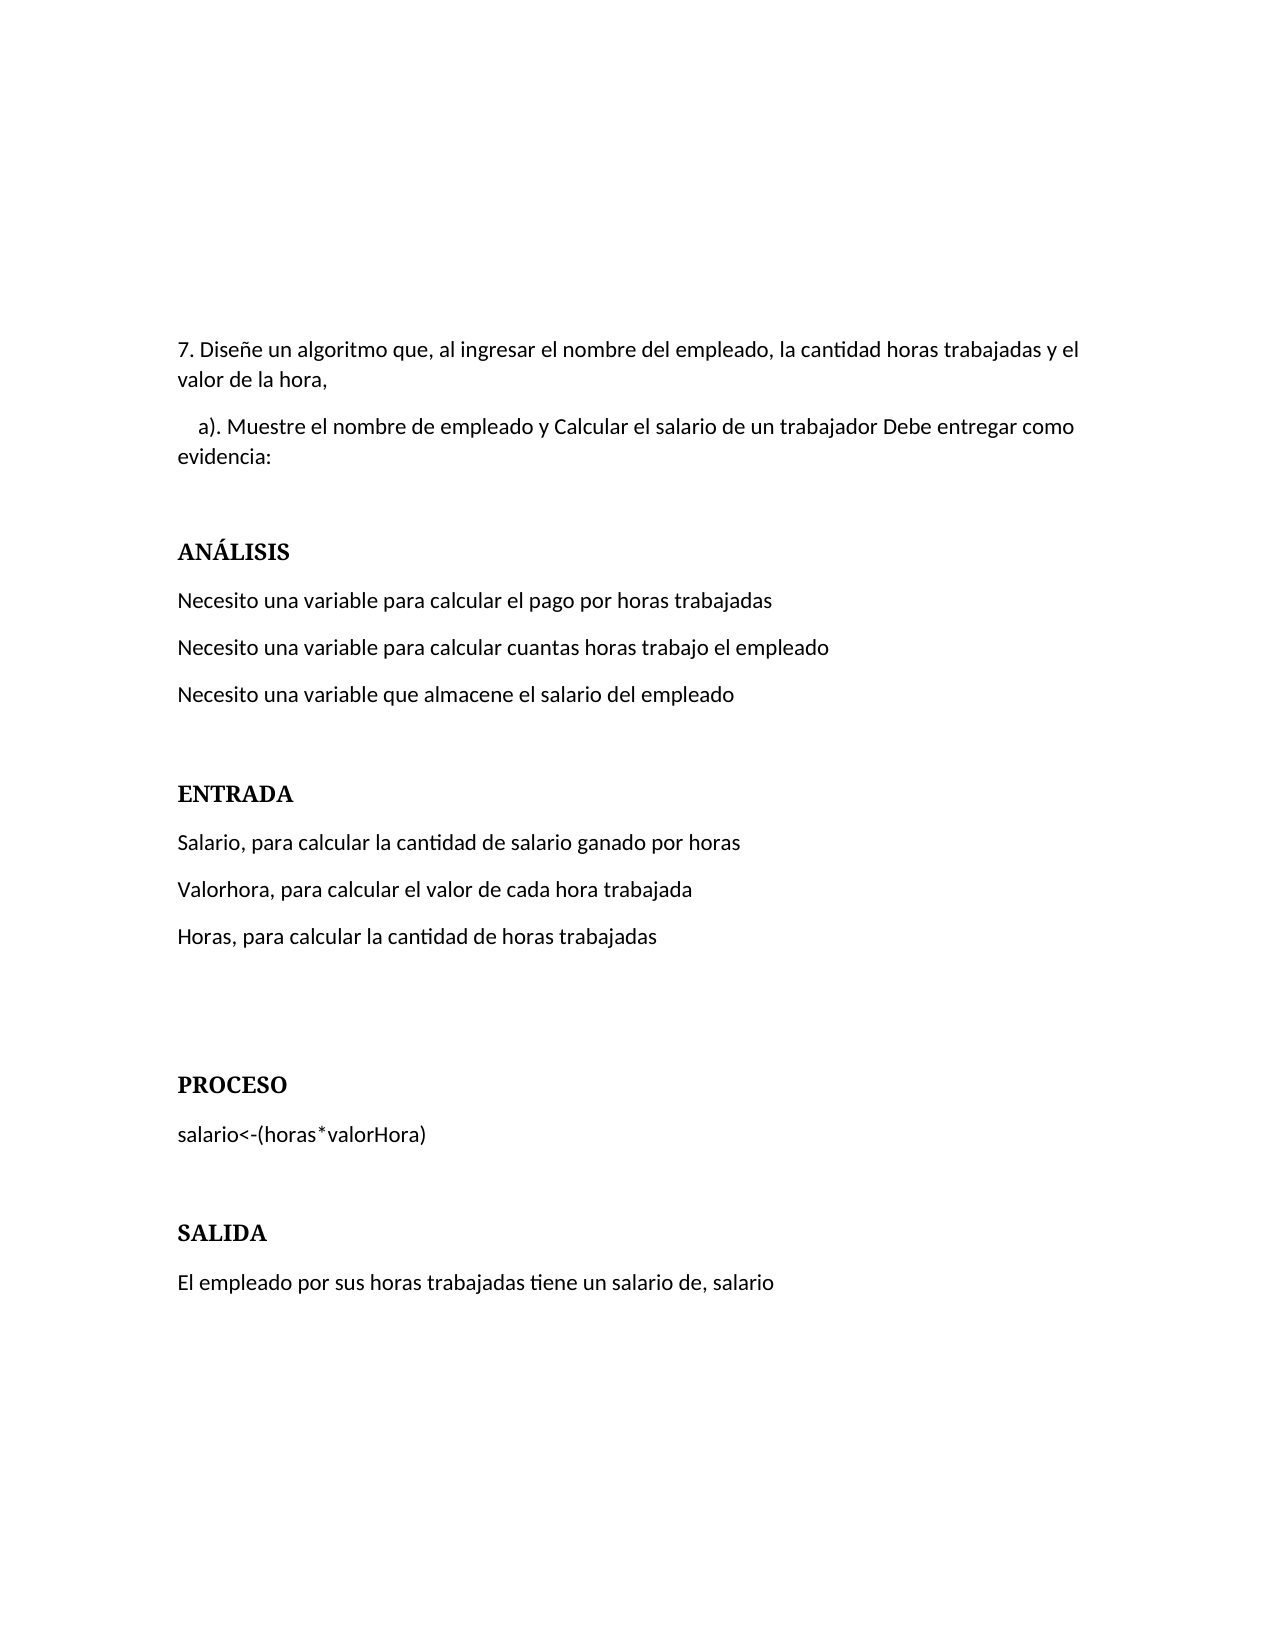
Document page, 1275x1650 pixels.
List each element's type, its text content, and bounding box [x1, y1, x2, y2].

text Horas, para calcular la cantidad de horas trabajadas [177, 922, 1098, 950]
text Salario, para calcular la cantidad de salario ganado por horas [177, 828, 1098, 856]
text PROCESO [177, 1069, 1098, 1101]
text Necesito una variable para calcular cuantas horas trabajo el empleado [177, 633, 1098, 661]
text El empleado por sus horas trabajadas tiene un salario de, salario [177, 1268, 1098, 1296]
text Necesito una variable que almacene el salario del empleado [177, 680, 1098, 708]
text ENTRADA [177, 778, 1098, 809]
text salario<-(horas*valorHora) [177, 1120, 1098, 1148]
text ANÁLISIS [177, 536, 1098, 567]
text 7. Diseñe un algoritmo que, al ingresar el nombre del empleado, la cantidad horas trabajadas y el valor de la hora, [177, 335, 1098, 393]
text Necesito una variable para calcular el pago por horas trabajadas [177, 587, 1098, 614]
text Valorhora, para calcular el valor de cada hora trabajada [177, 875, 1098, 903]
text SALIDA [177, 1217, 1098, 1248]
text a). Muestre el nombre de empleado y Calcular el salario de un trabajador Debe entregar como evidencia: [177, 412, 1098, 470]
